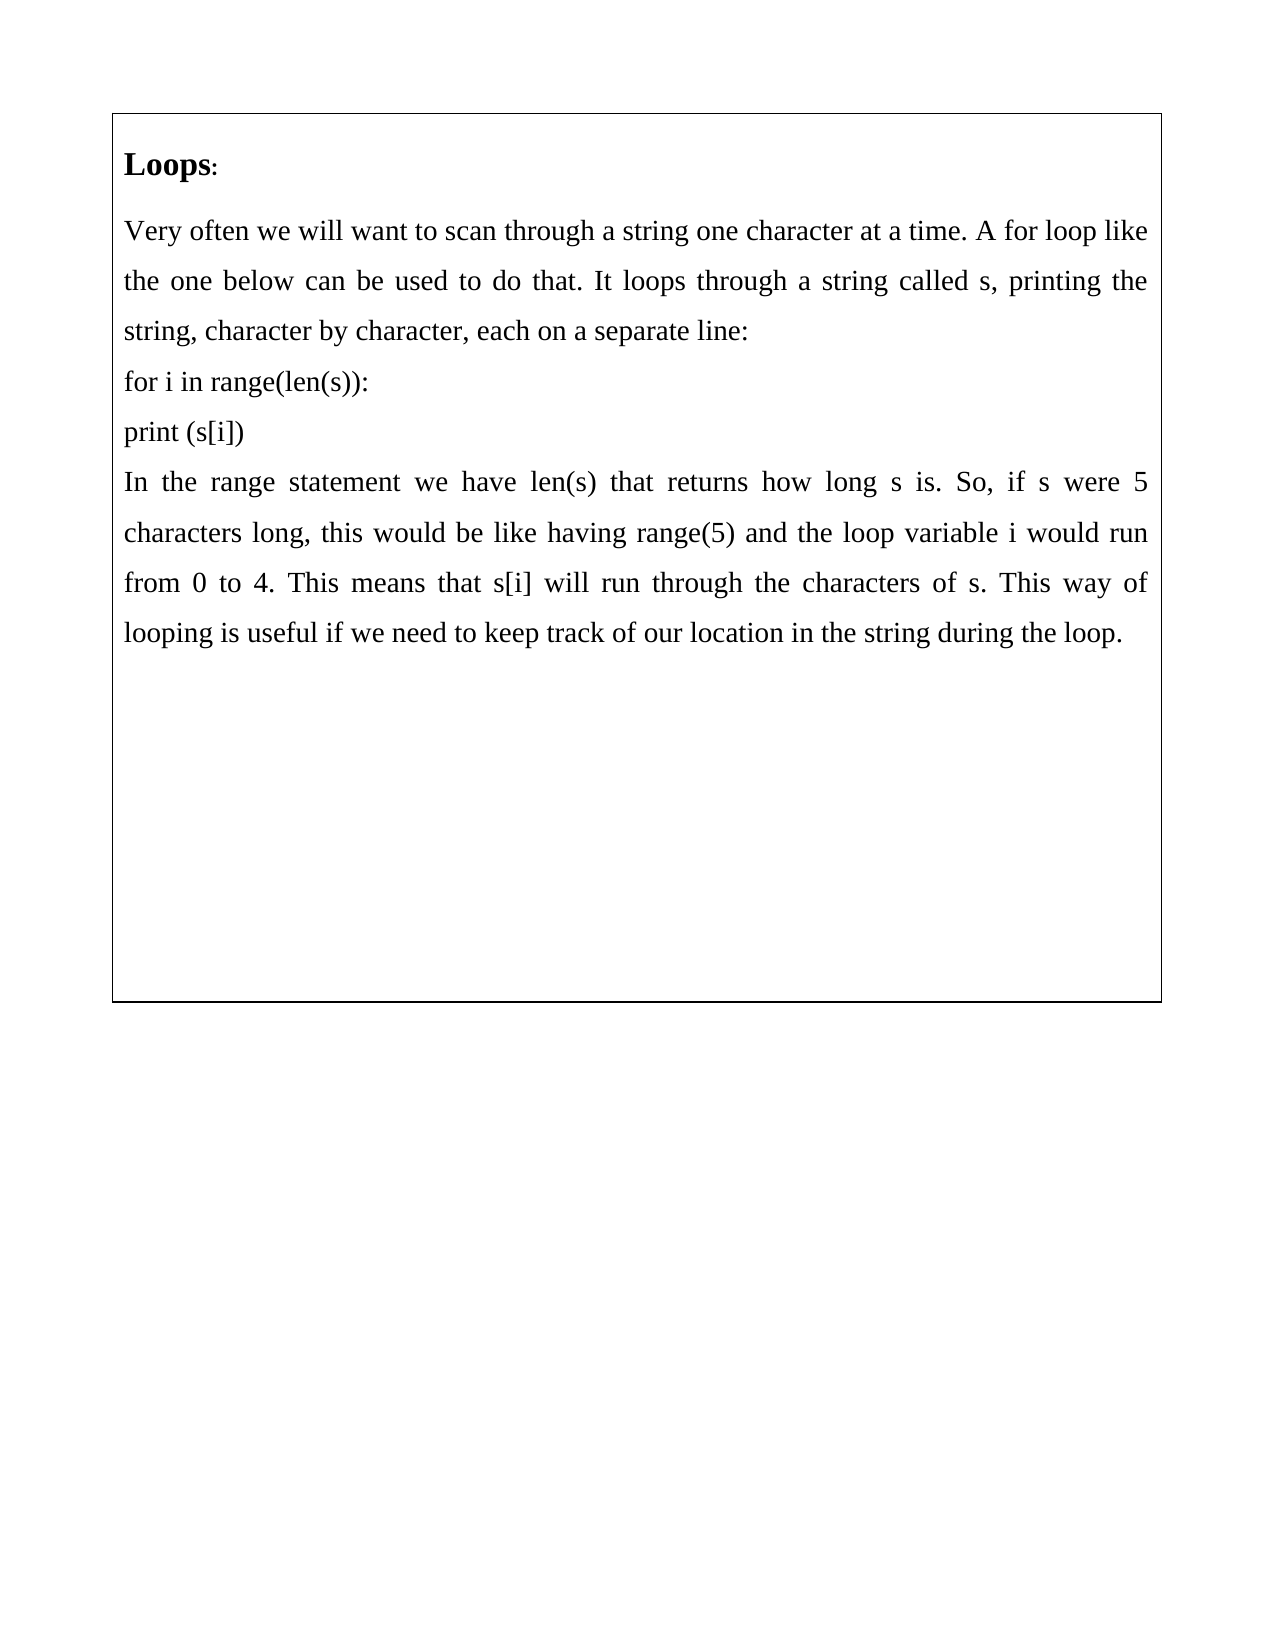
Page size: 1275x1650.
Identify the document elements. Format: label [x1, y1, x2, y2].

table_cell [113, 114, 1161, 1001]
